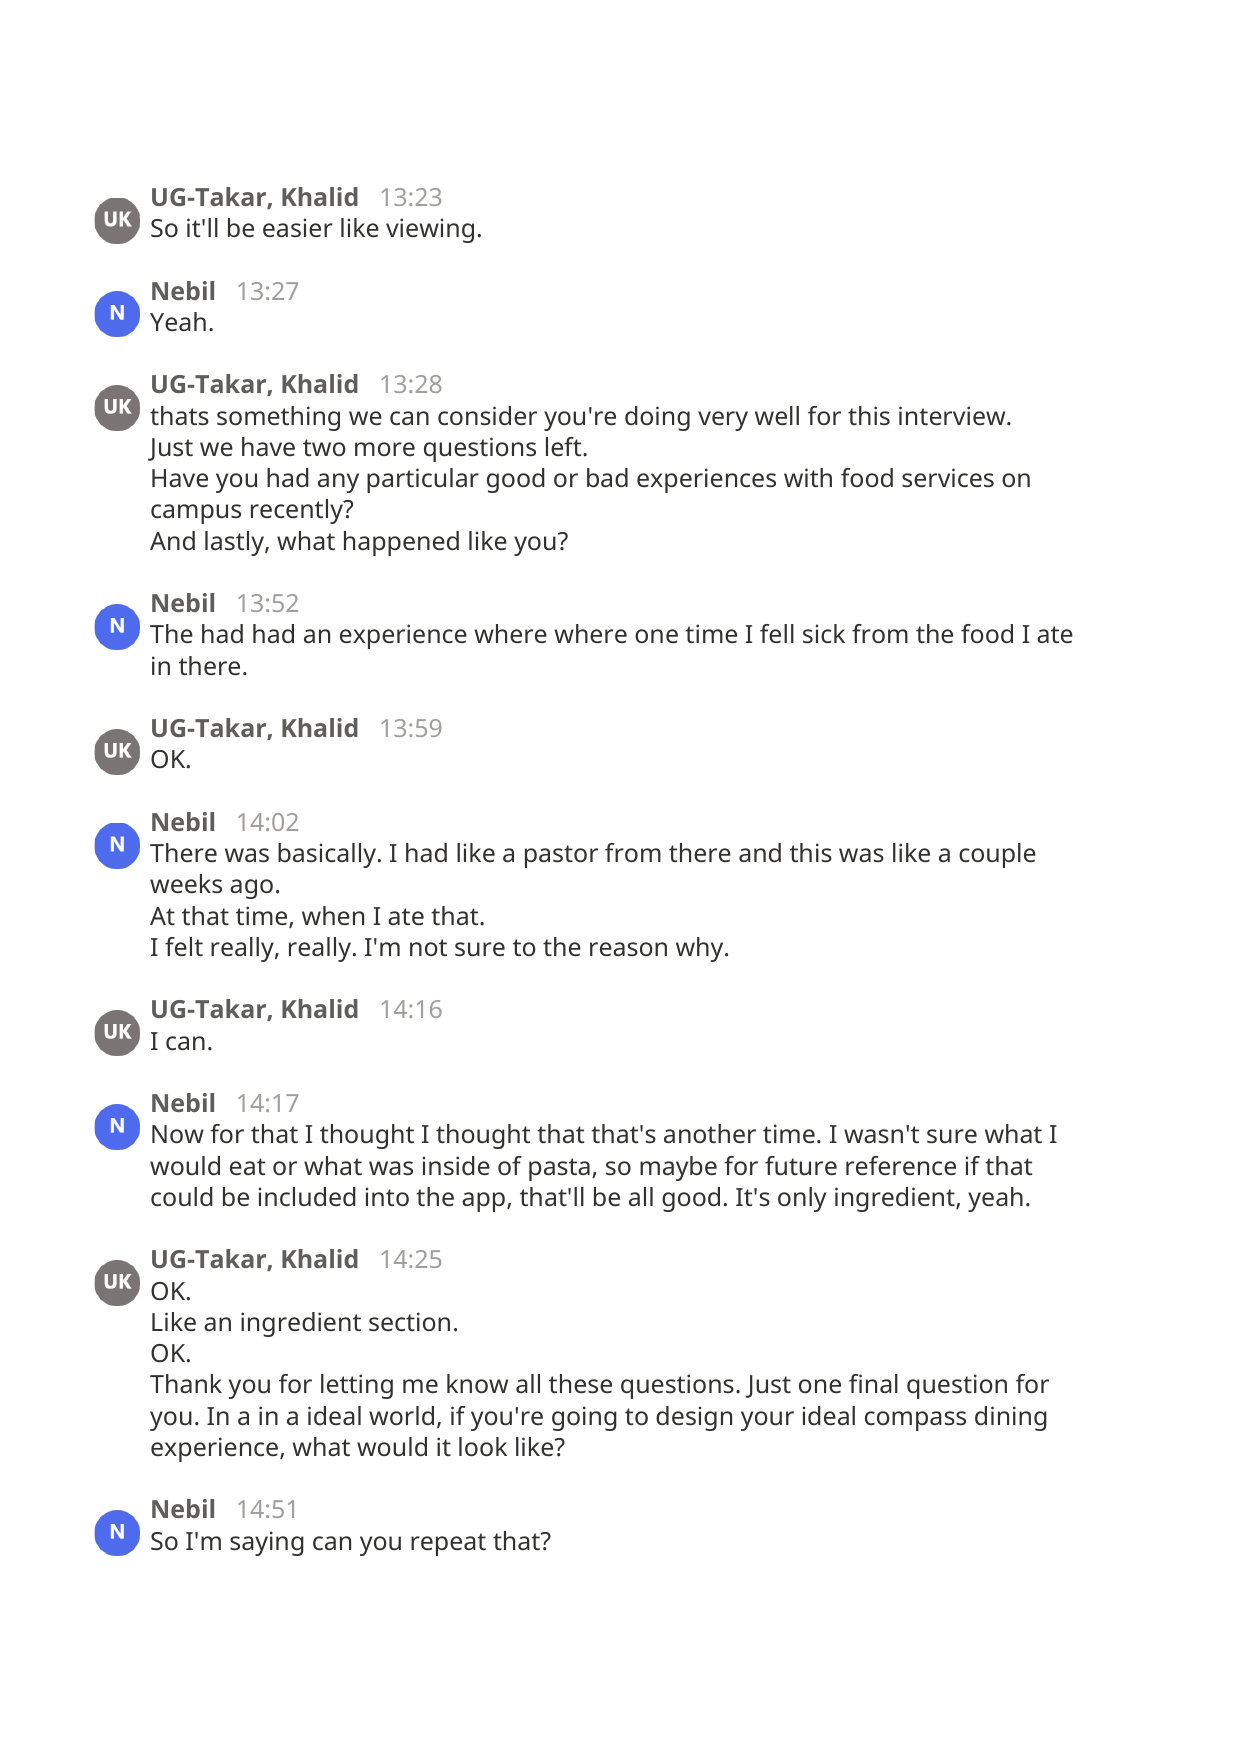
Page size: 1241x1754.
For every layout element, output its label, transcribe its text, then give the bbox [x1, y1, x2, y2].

picture [94, 1010, 140, 1056]
text UG-Takar, Khalid 14:16 I can. [150, 962, 1090, 1056]
text Nebil 14:02 There was basically. I had like a pastor from there and this was like a couple weeks ago. At that time, when I ate that. I felt really, really. I'm not sure to the reason why. [150, 775, 1090, 962]
text UG-Takar, Khalid 13:28 thats something we can consider you're doing very well for this interview. Just we have two more questions left. Have you had any particular good or bad experiences with food services on campus recently? And lastly, what happened like you? [150, 337, 1090, 556]
picture [94, 291, 140, 337]
picture [94, 1260, 140, 1306]
picture [94, 198, 140, 244]
text Nebil 13:27 Yeah. [150, 244, 1090, 337]
text Nebil 13:52 The had had an experience where where one time I fell sick from the food I ate in there. [150, 556, 1090, 681]
text Nebil 14:51 So I'm saying can you repeat that? [150, 1462, 1090, 1556]
picture [94, 1104, 140, 1150]
picture [94, 823, 140, 869]
text UG-Takar, Khalid 13:23 So it'll be easier like viewing. [150, 150, 1090, 244]
picture [94, 729, 140, 775]
picture [94, 604, 140, 650]
picture [94, 385, 140, 431]
text UG-Takar, Khalid 13:59 OK. [150, 681, 1090, 775]
text UG-Takar, Khalid 14:25 OK. Like an ingredient section. OK. Thank you for letting me know all these questions. Just one final question for you. In a in a ideal world, if you're going to design your ideal compass dining experience, what would it look like? [150, 1212, 1090, 1462]
text Nebil 14:17 Now for that I thought I thought that that's another time. I wasn't sure what I would eat or what was inside of pasta, so maybe for future reference if that could be included into the app, that'll be all good. It's only ingredient, yeah. [150, 1056, 1090, 1212]
picture [94, 1510, 140, 1556]
